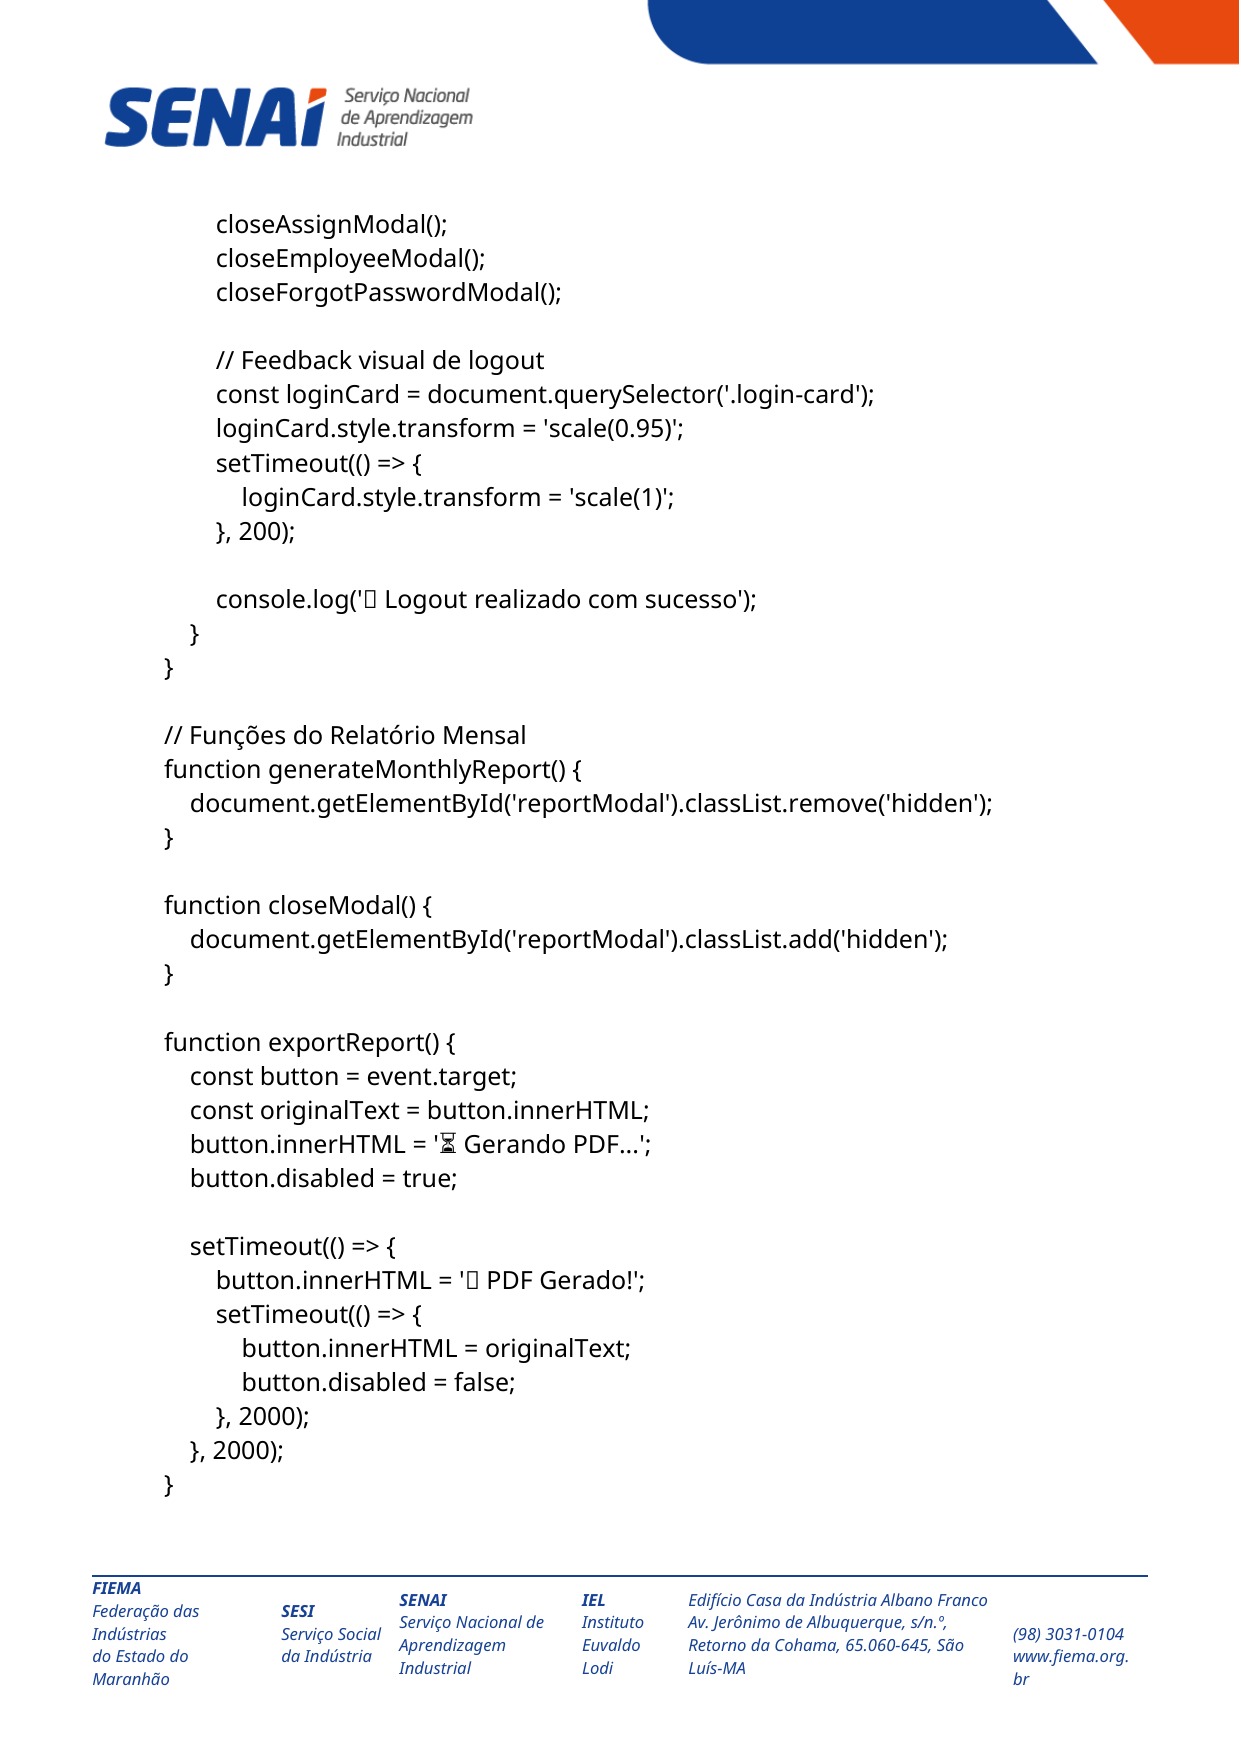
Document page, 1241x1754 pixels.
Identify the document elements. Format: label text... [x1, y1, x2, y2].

text setTimeout(() => { [112, 445, 1128, 479]
text button.innerHTML = '⏳ Gerando PDF...'; [112, 1126, 1128, 1161]
text }, 2000); [112, 1399, 1128, 1433]
text document.getElementById('reportModal').classList.add('hidden'); [112, 922, 1128, 956]
text button.innerHTML = originalText; [112, 1331, 1128, 1365]
text button.innerHTML = '✅ PDF Gerado!'; [112, 1263, 1128, 1297]
text button.disabled = true; [112, 1161, 1128, 1194]
text const loginCard = document.querySelector('.login-card'); [112, 377, 1128, 411]
text closeEmployeeModal(); [112, 241, 1128, 275]
text } [112, 956, 1128, 990]
text }, 2000); [112, 1433, 1128, 1467]
text // Funções do Relatório Mensal [112, 718, 1128, 752]
text } [112, 1467, 1128, 1501]
text const originalText = button.innerHTML; [112, 1092, 1128, 1126]
text document.getElementById('reportModal').classList.remove('hidden'); [112, 786, 1128, 820]
text function exportReport() { [112, 1024, 1128, 1058]
text } [112, 820, 1128, 854]
text loginCard.style.transform = 'scale(1)'; [112, 479, 1128, 513]
picture [0, 0, 1239, 1753]
text } [112, 616, 1128, 649]
text // Feedback visual de logout [112, 343, 1128, 377]
text console.log('✅ Logout realizado com sucesso'); [112, 581, 1128, 616]
text function generateMonthlyReport() { [112, 752, 1128, 786]
text setTimeout(() => { [112, 1297, 1128, 1331]
text function closeModal() { [112, 888, 1128, 922]
text } [112, 649, 1128, 684]
text setTimeout(() => { [112, 1229, 1128, 1263]
text const button = event.target; [112, 1058, 1128, 1092]
text button.disabled = false; [112, 1365, 1128, 1399]
text closeForgotPasswordModal(); [112, 275, 1128, 309]
text loginCard.style.transform = 'scale(0.95)'; [112, 411, 1128, 445]
text closeAssignModal(); [112, 207, 1128, 241]
text }, 200); [112, 513, 1128, 547]
